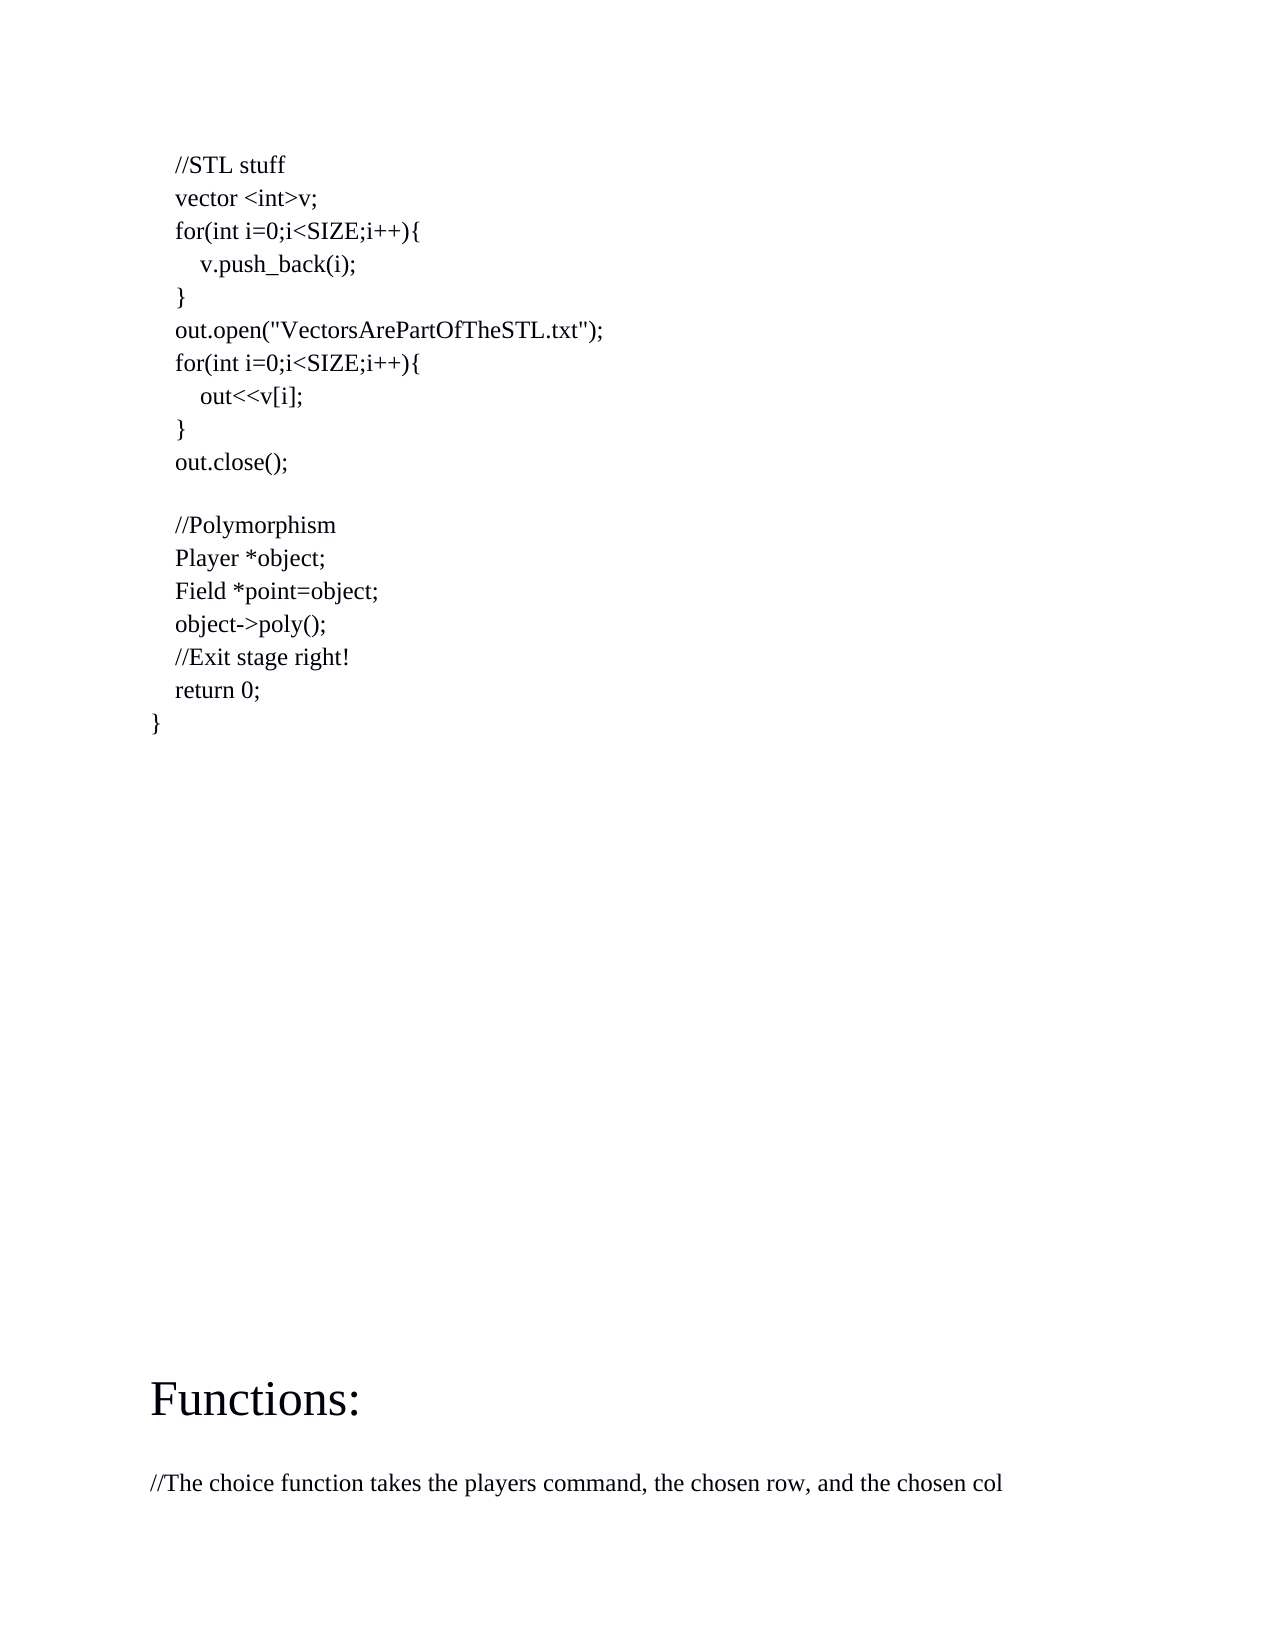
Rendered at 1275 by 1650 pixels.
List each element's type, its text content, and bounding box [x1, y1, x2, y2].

text out.close(); [150, 447, 1125, 476]
text } [150, 282, 1125, 311]
text //The choice function takes the players command, the chosen row, and the chosen col [150, 1468, 1125, 1497]
text } [150, 414, 1125, 443]
text object->poly(); [150, 609, 1125, 638]
text Field *point=object; [150, 576, 1125, 605]
text //STL stuff [150, 150, 1125, 179]
text } [150, 708, 1125, 737]
text for(int i=0;i<SIZE;i++){ [150, 348, 1125, 377]
text Functions: [150, 1369, 1125, 1426]
text v.push_back(i); [150, 249, 1125, 278]
text out.open("VectorsArePartOfTheSTL.txt"); [150, 315, 1125, 344]
text vector <int>v; [150, 183, 1125, 212]
text out<<v[i]; [150, 381, 1125, 410]
text for(int i=0;i<SIZE;i++){ [150, 216, 1125, 245]
text //Polymorphism [150, 510, 1125, 539]
text Player *object; [150, 543, 1125, 572]
text return 0; [150, 676, 1125, 704]
text //Exit stage right! [150, 642, 1125, 671]
